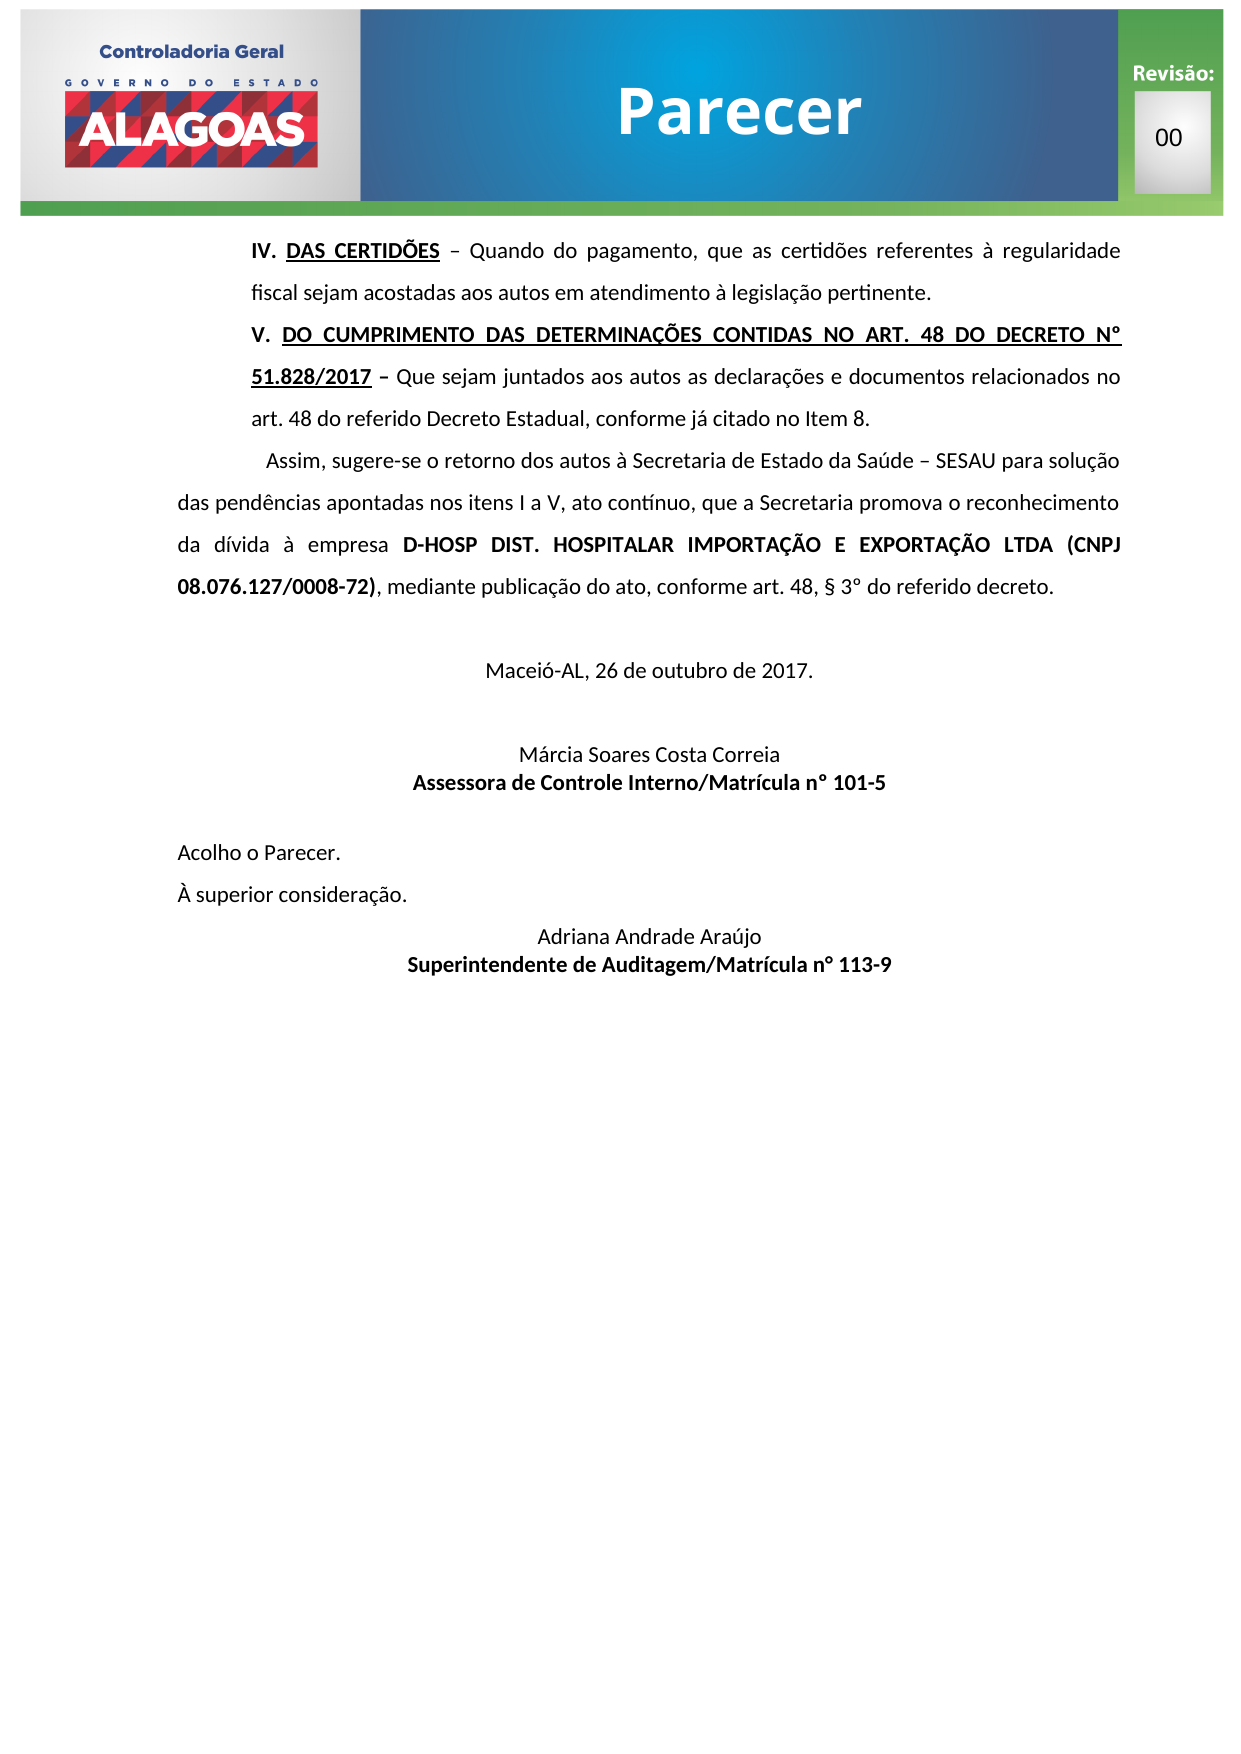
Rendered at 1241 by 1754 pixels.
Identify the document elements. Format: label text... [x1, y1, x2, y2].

text À superior consideração. [177, 880, 1122, 908]
text Acolho o Parecer. [177, 838, 1122, 866]
text Maceió-AL, 26 de outubro de 2017. [177, 656, 1122, 684]
picture [20, 9, 1224, 216]
text Assessora de Controle Interno/Matrícula nº 101-5 [177, 768, 1122, 796]
text IV. DAS CERTIDÕES – Quando do pagamento, que as certidões referentes à regularidade fiscal sejam acostadas aos autos em atendimento à legislação pertinente. [251, 236, 1122, 306]
text Adriana Andrade Araújo [177, 922, 1122, 950]
text Márcia Soares Costa Correia [177, 740, 1122, 768]
text Assim, sugere-se o retorno dos autos à Secretaria de Estado da Saúde – SESAU para solução das pendências apontadas nos itens I a V, ato contínuo, que a Secretaria promova o reconhecimento da dívida à empresa D-HOSP DIST. HOSPITALAR IMPORTAÇÃO E EXPORTAÇÃO LTDA (CNPJ 08.076.127/0008-72), mediante publicação do ato, conforme art. 48, § 3º do referido decreto. [177, 446, 1122, 600]
text V. DO CUMPRIMENTO DAS DETERMINAÇÕES CONTIDAS NO ART. 48 DO DECRETO Nº 51.828/2017 – Que sejam juntados aos autos as declarações e documentos relacionados no art. 48 do referido Decreto Estadual, conforme já citado no Item 8. [251, 320, 1122, 432]
text Superintendente de Auditagem/Matrícula n° 113-9 [177, 950, 1122, 978]
